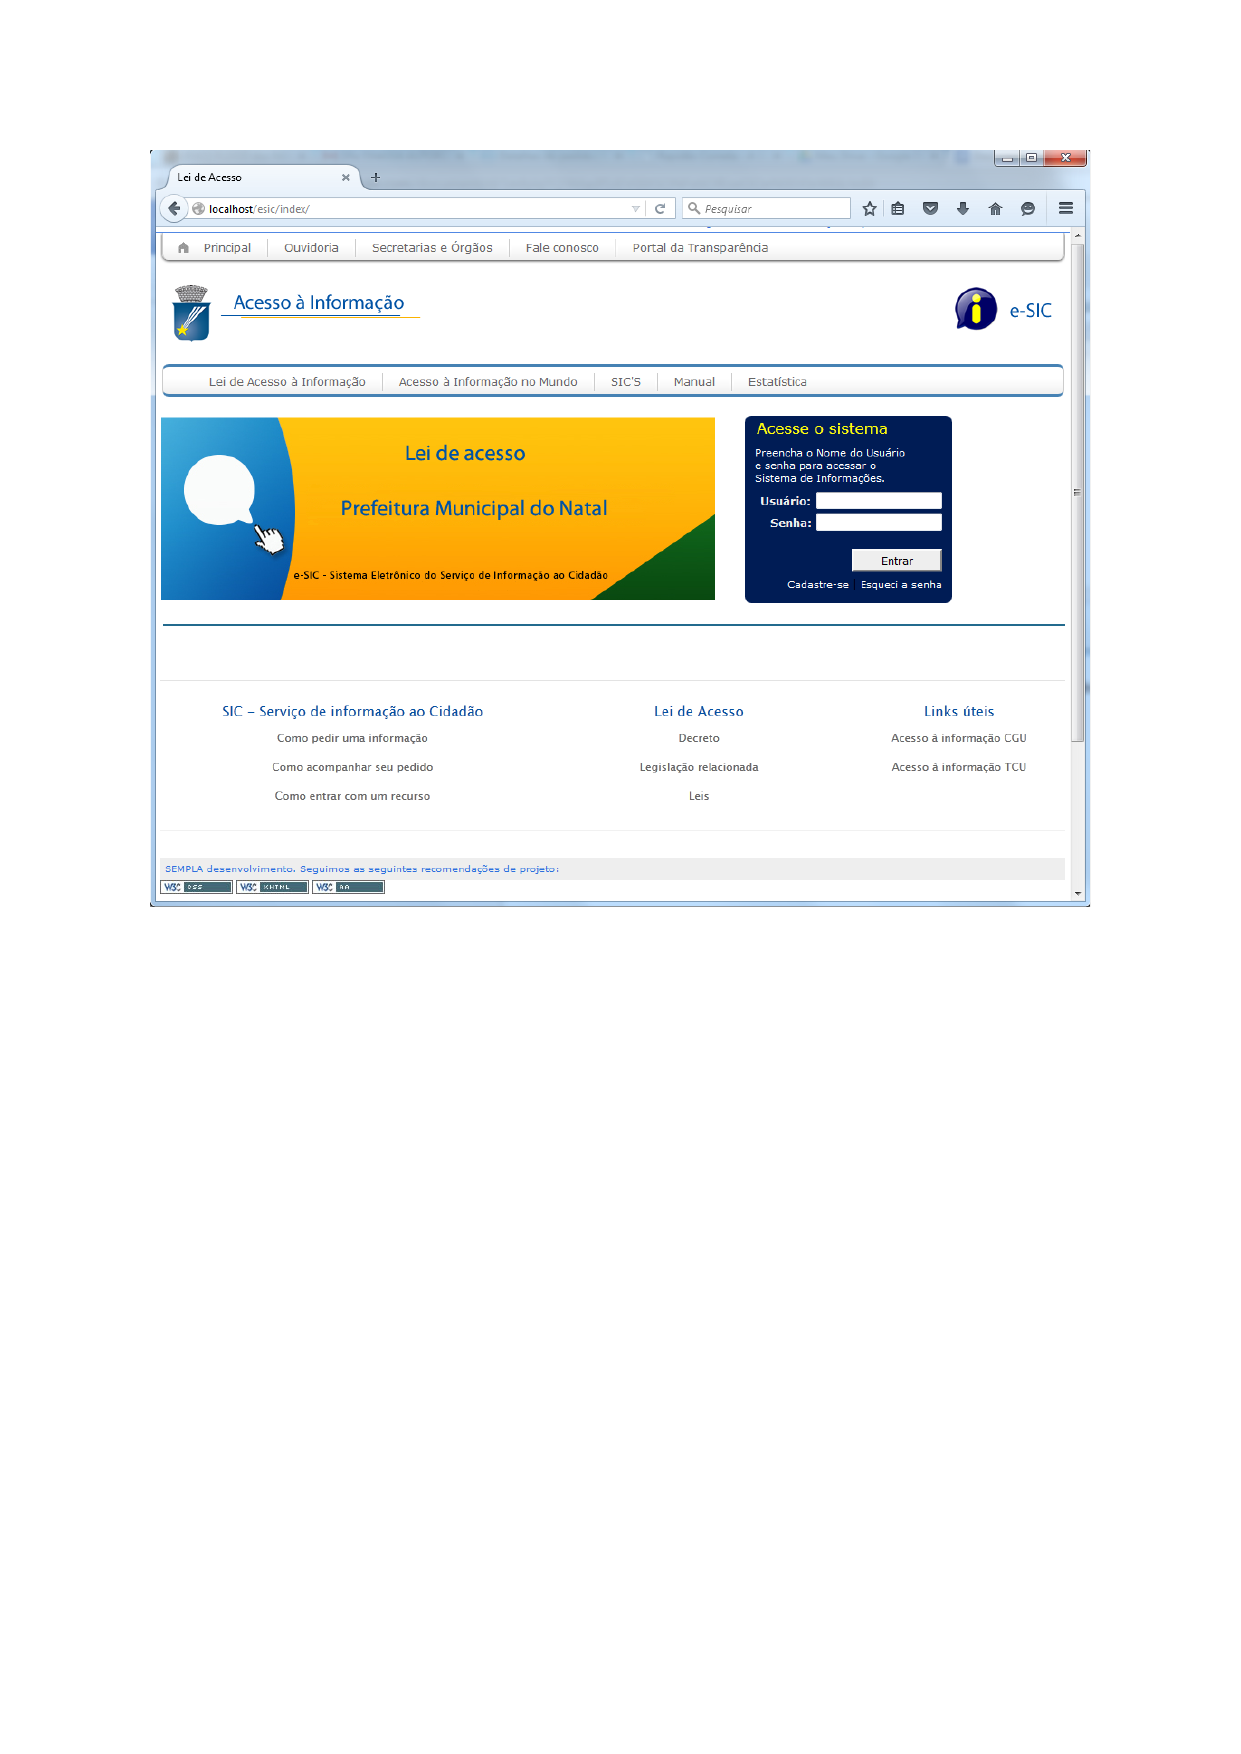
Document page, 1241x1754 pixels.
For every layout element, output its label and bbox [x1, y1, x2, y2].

picture [150, 150, 1091, 907]
